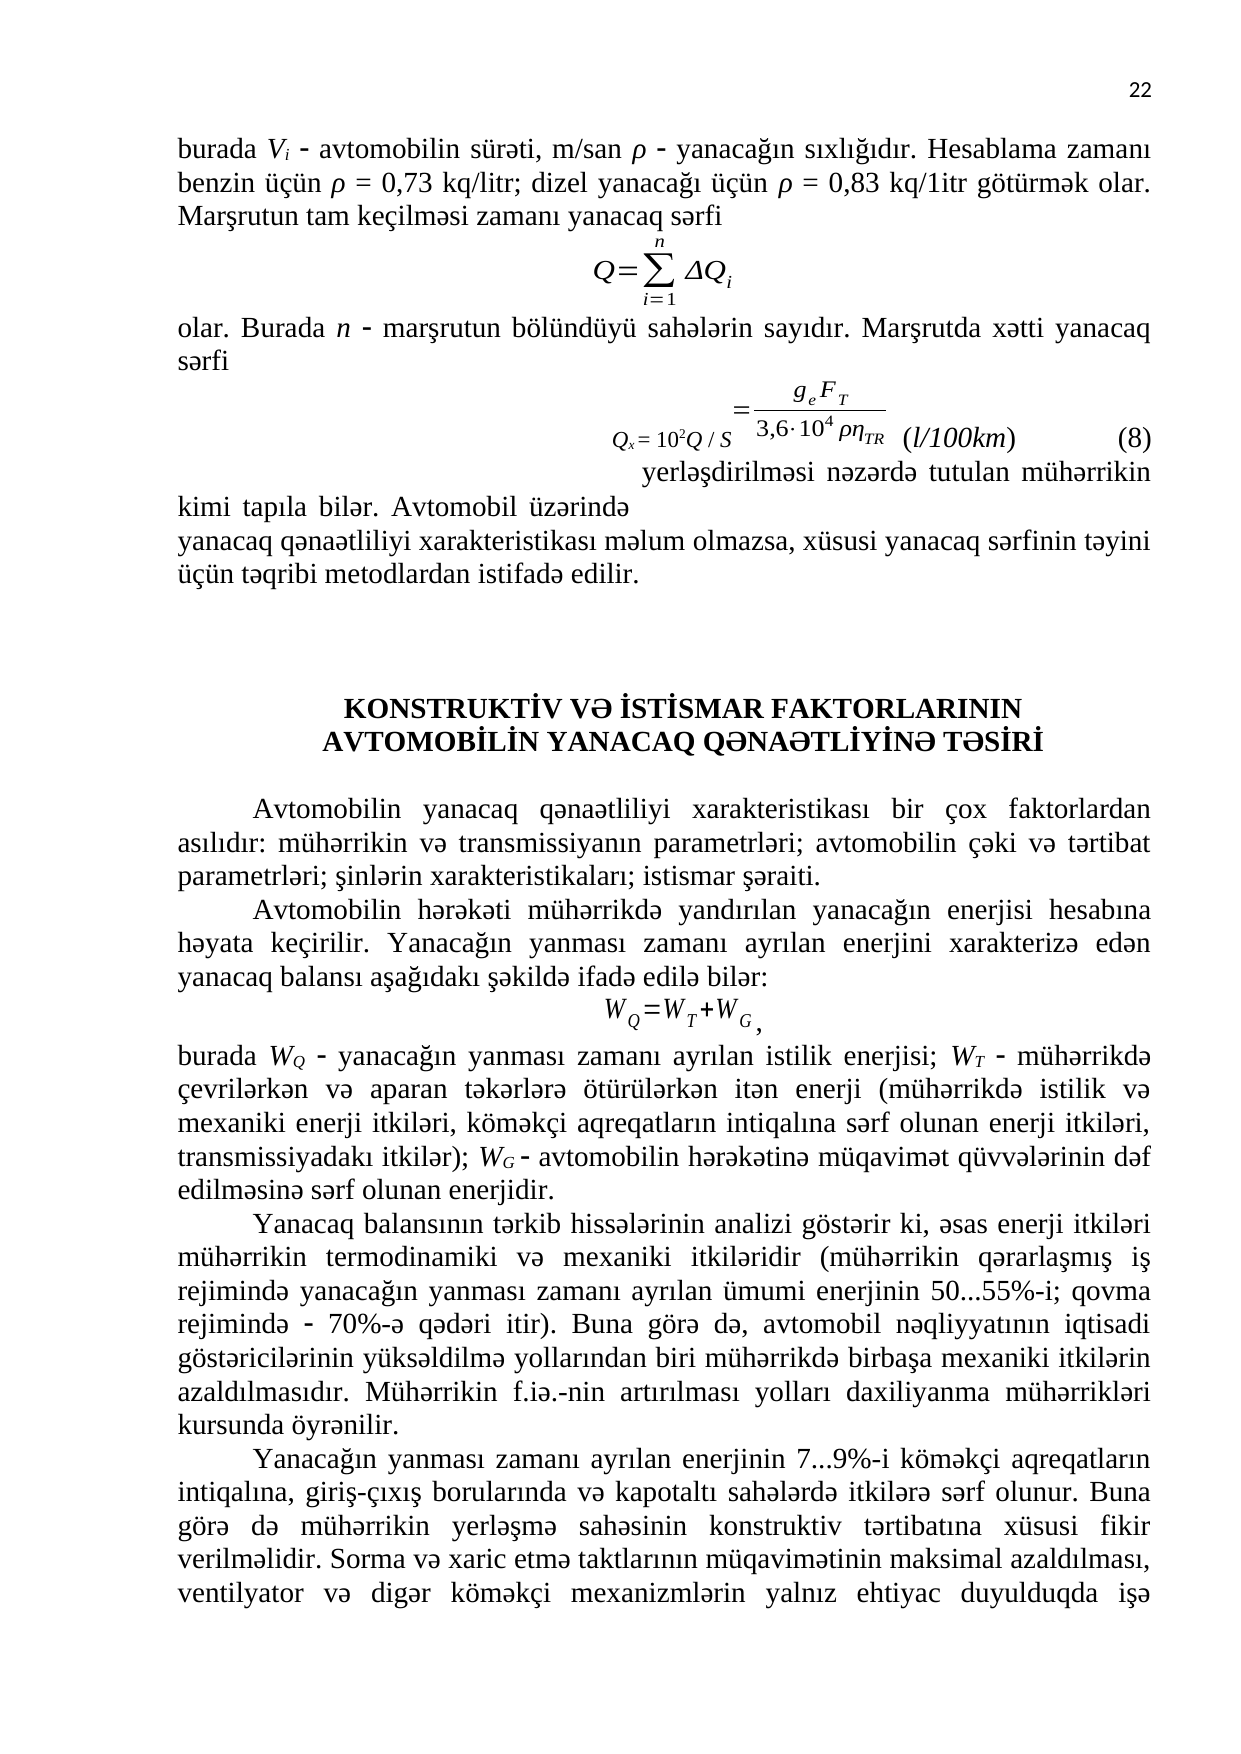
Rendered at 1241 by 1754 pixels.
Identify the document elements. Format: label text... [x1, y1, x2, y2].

text burada Vi avtomobilin sürəti, m/san ρ yanacağın sıxlığıdır. Hesablama zamanı benzin üçün ρ = 0,73 kq/litr; dizel yanacağı üçün ρ = 0,83 kq/1itr götürmək olar. Marşrutun tam keçilməsi zamanı yanacaq sərfi [177, 131, 1152, 232]
text KONSTRUKTİV VƏ İSTİSMAR FAKTORLARININ [177, 691, 1152, 724]
text Avtomobilin yanacaq qənaətliliyi xarakteristikası bir çox faktorlardan asılıdır: mühərrikin və transmissiyanın parametrləri; avtomobilin çəki və tərtibat parametrləri; şinlərin xarakteristikaları; istismar şəraiti. [177, 791, 1152, 892]
text kimi tapıla bilər. Avtomobil üzərində yerləşdirilməsi nəzərdə tutulan mühərrikin yanacaq qənaətliliyi xarakteristikası məlum olmazsa, xüsusi yanacaq sərfinin təyini üçün təqribi metodlardan istifadə edilir. [177, 454, 1152, 590]
text burada WQ yanacağın yanması zamanı ayrılan istilik enerjisi; WT mühərrikdə çevrilərkən və aparan təkərlərə ötürülərkən itən enerji (mühərrikdə istilik və mexaniki enerji itkiləri, köməkçi aqreqatların intiqalına sərf olunan enerji itkiləri, transmissiyadakı itkilər); WG avtomobilin hərəkətinə müqavimət qüvvələrinin dəf edilməsinə sərf olunan enerjidir. [177, 1038, 1152, 1206]
text Qх = 102Q / S (l/100km) (8) [177, 377, 1152, 454]
text olar. Burada n marşrutun bölündüyü sahələrin sayıdır. Marşrutda xətti yanacaq sərfi [177, 310, 1152, 377]
text Avtomobilin hərəkəti mühərrikdə yandırılan yanacağın enerjisi hesabına həyata keçirilir. Yanacağın yanması zamanı ayrılan enerjini xarakterizə edən yanacaq balansı aşağıdakı şəkildə ifadə edilə bilər: [177, 892, 1152, 993]
text , [177, 993, 1152, 1038]
text AVTOMOBİLİN YANACAQ QƏNAƏTLİYİNƏ TƏSİRİ [177, 724, 1152, 758]
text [177, 1441, 1152, 1608]
text Yanacaq balansının tərkib hissələrinin analizi göstərir ki, əsas enerji itkiləri mühərrikin termodinamiki və mexaniki itkiləridir (mühərrikin qərarlaşmış iş rejimində yanacağın yanması zamanı ayrılan ümumi enerjinin 50...55%-i; qovma rejimində 70%-ə qədəri itir). Buna görə də, avtomobil nəqliyyatının iqtisadi göstəricilərinin yüksəldilmə yollarından biri mühərrikdə birbaşa mexaniki itkilərin azaldılmasıdır. Mühərrikin f.iə.-nin artırılması yolları daxiliyanma mühərrikləri kursunda öyrənilir. [177, 1206, 1152, 1441]
